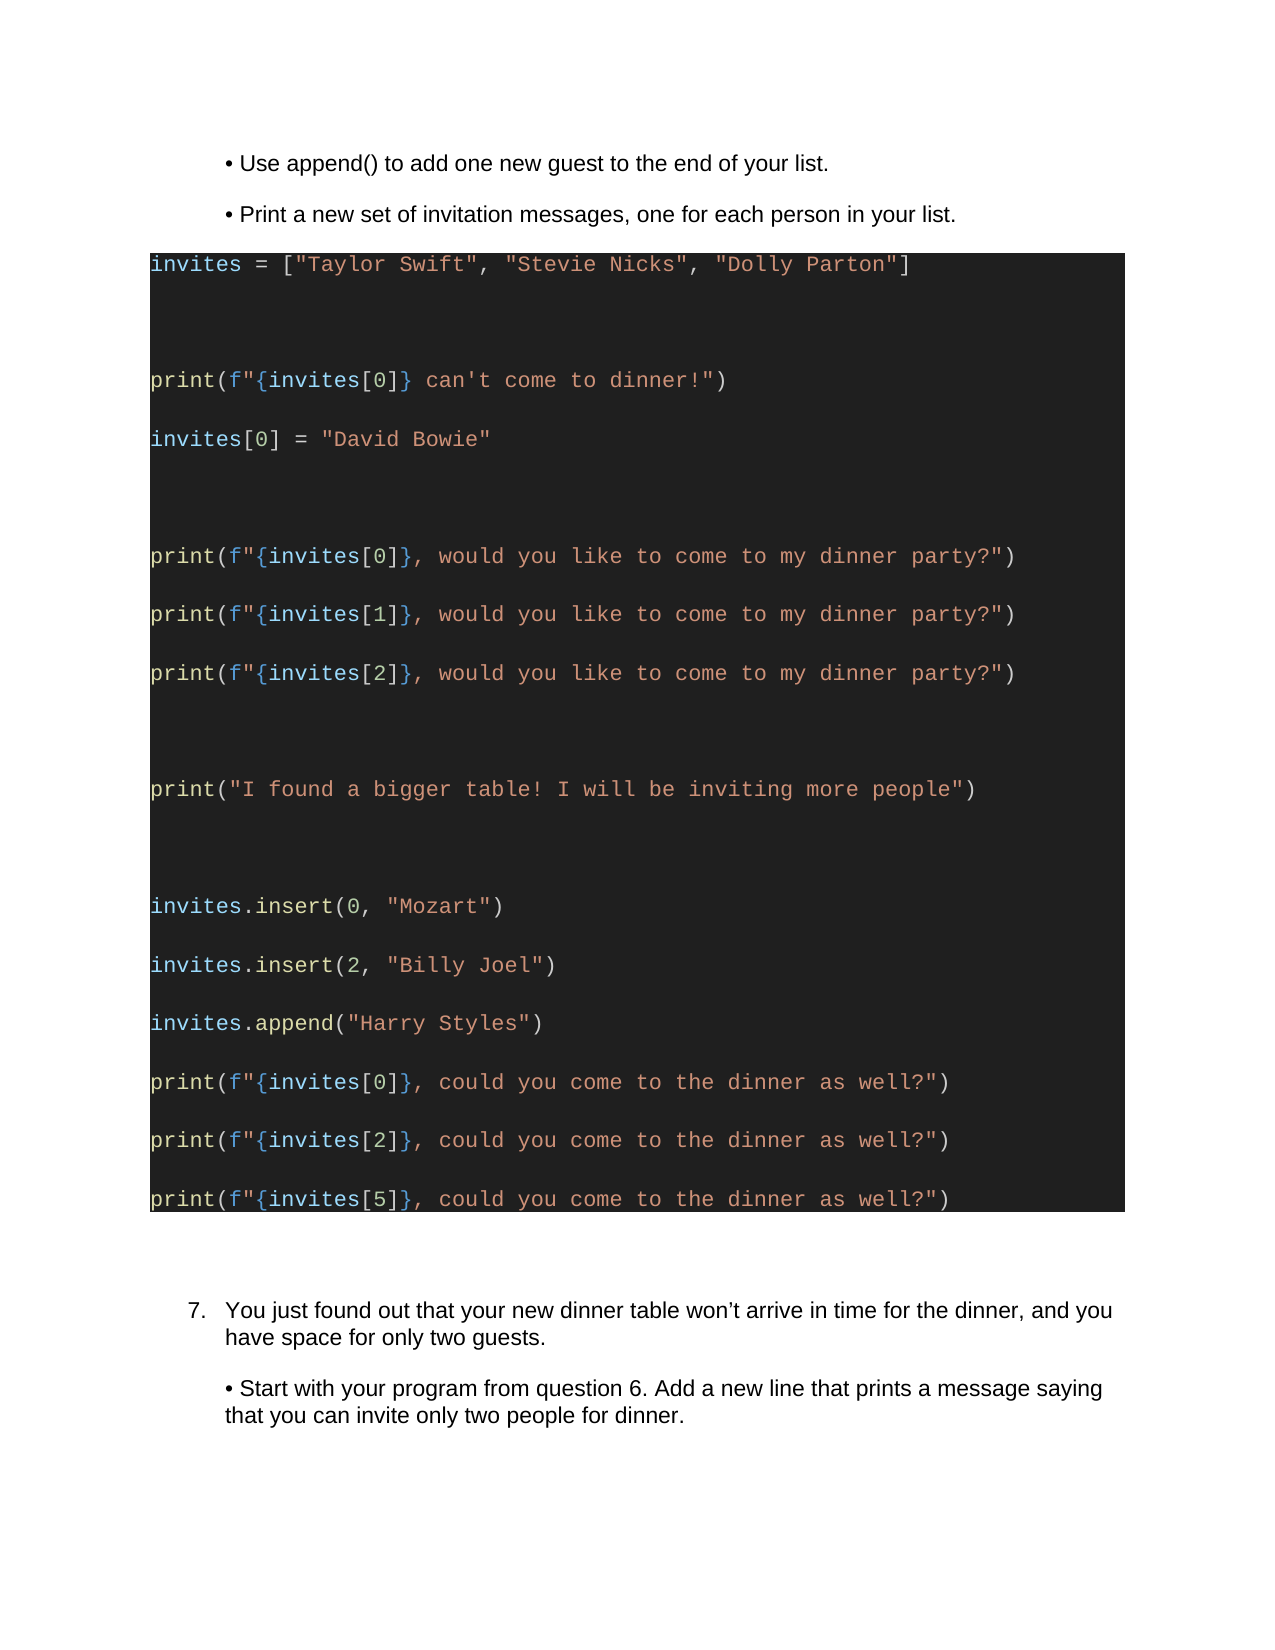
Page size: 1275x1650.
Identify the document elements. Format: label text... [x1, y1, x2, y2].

text print("I found a bigger table! I will be inviting more people") [150, 779, 1125, 803]
text print(f"{invites[5]}, could you come to the dinner as well?") [150, 1188, 1125, 1212]
text invites.insert(0, "Mozart") [150, 896, 1125, 920]
text print(f"{invites[2]}, could you come to the dinner as well?") [150, 1129, 1125, 1154]
text invites = ["Taylor Swift", "Stevie Nicks", "Dolly Parton"] [150, 253, 1125, 277]
text print(f"{invites[0]}, would you like to come to my dinner party?") [150, 545, 1125, 570]
list You just found out that your new dinner table won’t arrive in time for the dinner, and you have space for only two guests. [187, 1297, 1125, 1350]
text invites[0] = "David Bowie" [150, 428, 1125, 453]
text • Print a new set of invitation messages, one for each person in your list. [225, 201, 1125, 228]
text • Start with your program from question 6. Add a new line that prints a message saying that you can invite only two people for dinner. [225, 1375, 1125, 1428]
text • Use append() to add one new guest to the end of your list. [225, 150, 1125, 176]
text print(f"{invites[0]} can't come to dinner!") [150, 369, 1125, 394]
text print(f"{invites[2]}, would you like to come to my dinner party?") [150, 662, 1125, 687]
text print(f"{invites[1]}, would you like to come to my dinner party?") [150, 603, 1125, 628]
text print(f"{invites[0]}, could you come to the dinner as well?") [150, 1071, 1125, 1096]
text invites.insert(2, "Billy Joel") [150, 954, 1125, 979]
text invites.append("Harry Styles") [150, 1012, 1125, 1037]
